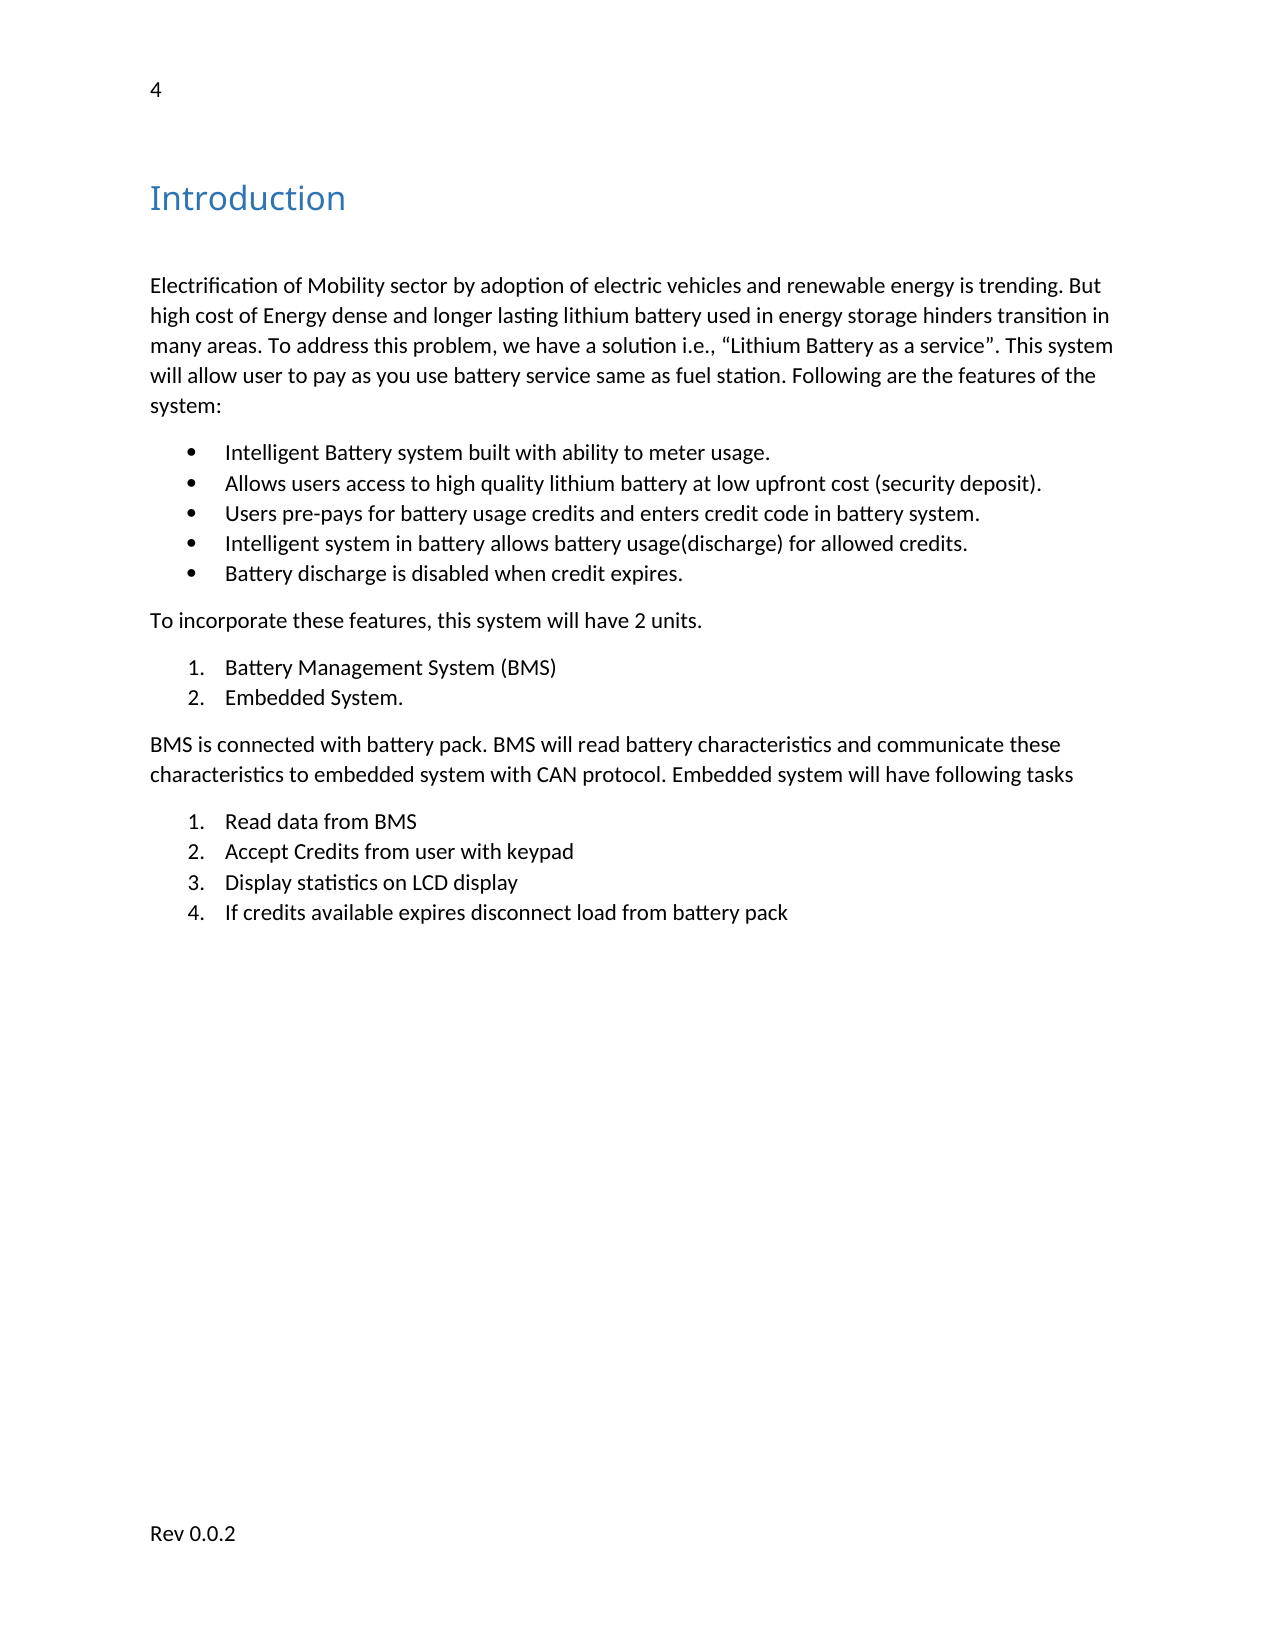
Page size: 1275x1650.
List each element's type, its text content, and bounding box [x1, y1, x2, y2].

list Users pre-pays for battery usage credits and enters credit code in battery system. [187, 499, 1125, 527]
list Embedded System. [187, 683, 1125, 711]
list Accept Credits from user with keypad [187, 837, 1125, 866]
text To incorporate these features, this system will have 2 units. [150, 606, 1125, 634]
text Electrification of Mobility sector by adoption of electric vehicles and renewable energy is trending. But high cost of Energy dense and longer lasting lithium battery used in energy storage hinders transition in many areas. To address this problem, we have a solution i.e., “Lithium Battery as a service”. This system will allow user to pay as you use battery service same as fuel station. Following are the features of the system: [150, 271, 1125, 420]
list Intelligent system in battery allows battery usage(discharge) for allowed credits. [187, 529, 1125, 557]
list Battery Management System (BMS) [187, 653, 1125, 681]
list Allows users access to high quality lithium battery at low upfront cost (security deposit). [187, 469, 1125, 497]
list If credits available expires disconnect load from battery pack [187, 898, 1125, 926]
text BMS is connected with battery pack. BMS will read battery characteristics and communicate these characteristics to embedded system with CAN protocol. Embedded system will have following tasks [150, 730, 1125, 788]
subtitle Introduction [150, 175, 1125, 220]
list Battery discharge is disabled when credit expires. [187, 559, 1125, 587]
list Read data from BMS [187, 807, 1125, 835]
list Intelligent Battery system built with ability to meter usage. [187, 438, 1125, 467]
list Display statistics on LCD display [187, 868, 1125, 896]
